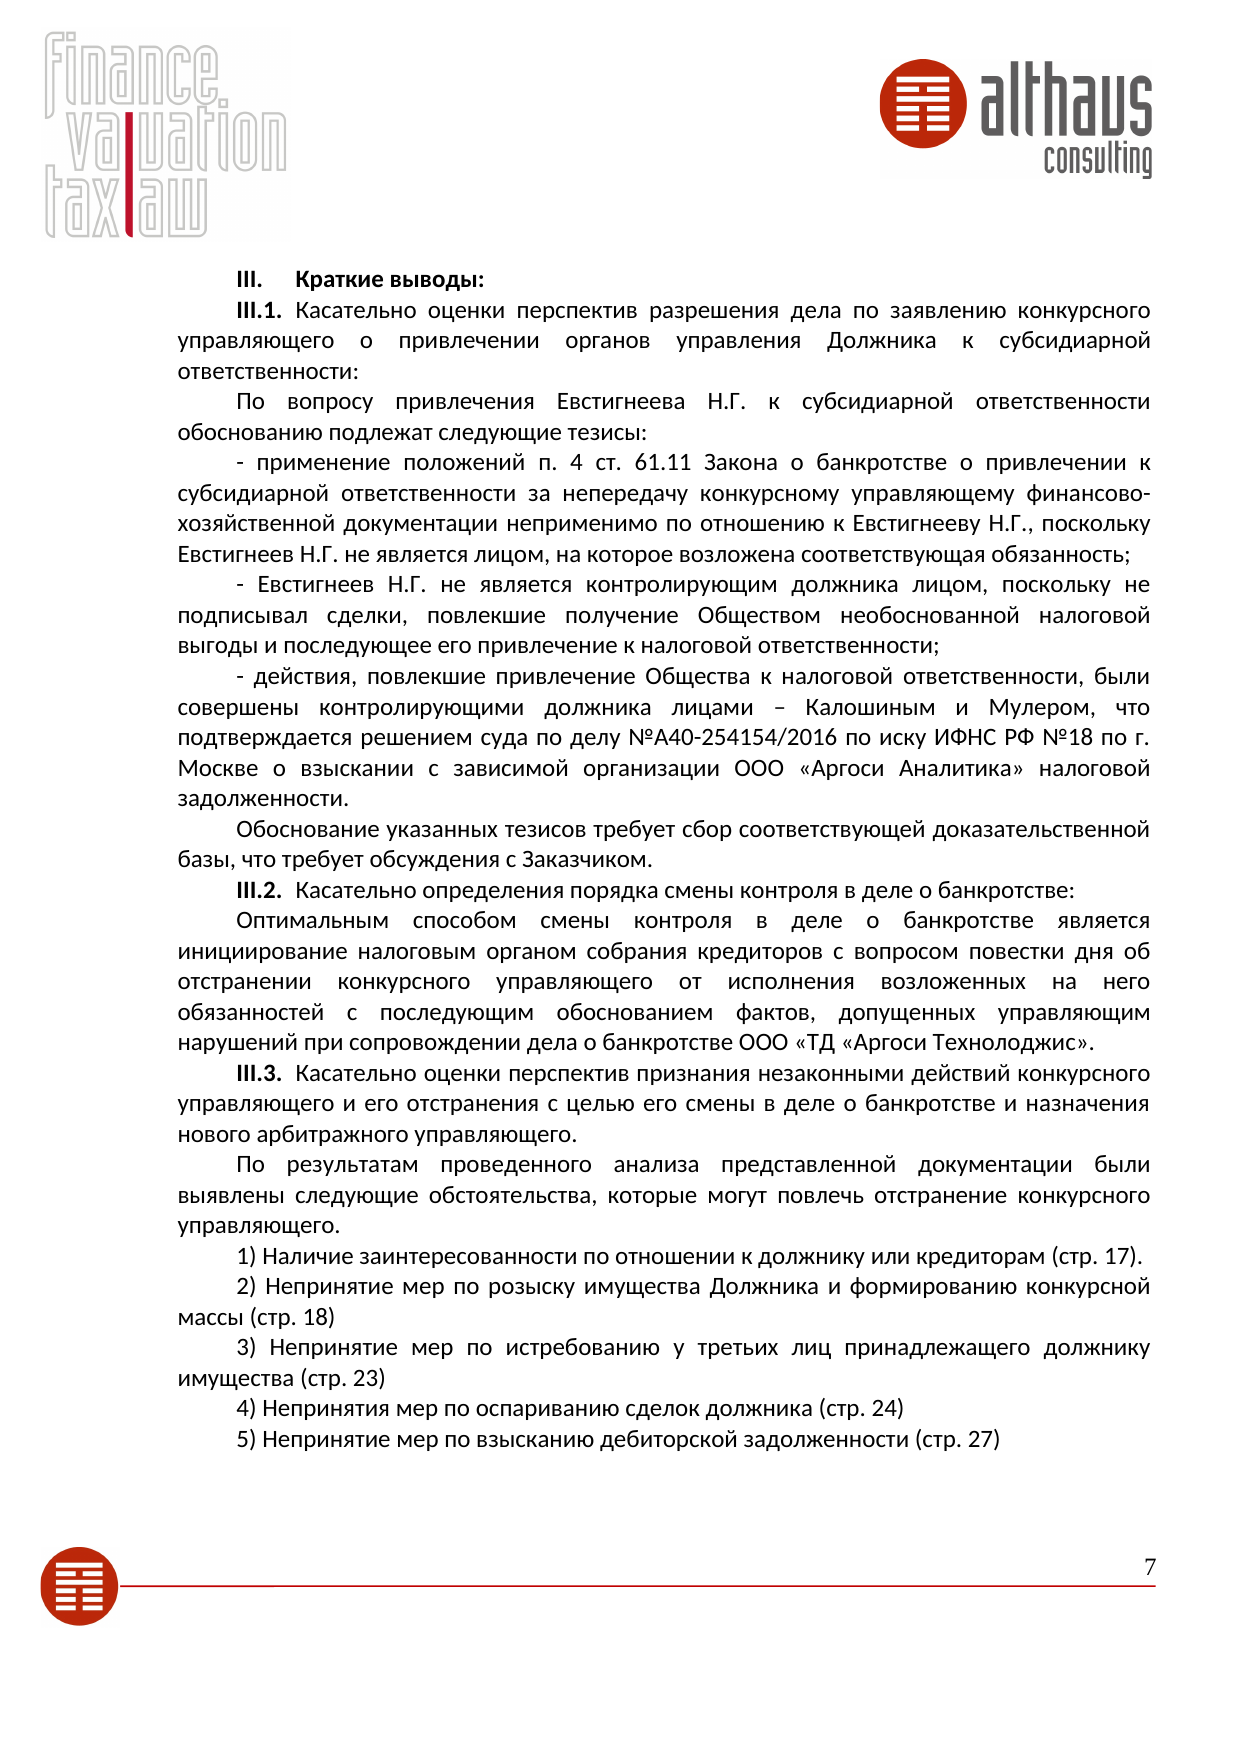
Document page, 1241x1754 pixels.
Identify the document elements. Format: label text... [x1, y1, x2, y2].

list Касательно оценки перспектив признания незаконными действий конкурсного управляющего и его отстранения с целью его смены в деле о банкротстве и назначения нового арбитражного управляющего. [177, 1057, 1152, 1148]
list 5) Непринятие мер по взысканию дебиторской задолженности (стр. 27) [177, 1423, 1152, 1454]
picture [879, 59, 1152, 179]
list - Евстигнеев Н.Г. не является контролирующим должника лицом, поскольку не подписывал сделки, повлекшие получение Обществом необоснованной налоговой выгоды и последующее его привлечение к налоговой ответственности; [177, 568, 1152, 660]
list 3) Непринятие мер по истребованию у третьих лиц принадлежащего должнику имущества (стр. 23) [177, 1332, 1152, 1393]
list 4) Непринятия мер по оспариванию сделок должника (стр. 24) [177, 1393, 1152, 1423]
list По вопросу привлечения Евстигнеева Н.Г. к субсидиарной ответственности обоснованию подлежат следующие тезисы: [177, 385, 1152, 446]
list Обоснование указанных тезисов требует сбор соответствующей доказательственной базы, что требует обсуждения с Заказчиком. [177, 813, 1152, 874]
list Касательно оценки перспектив разрешения дела по заявлению конкурсного управляющего о привлечении органов управления Должника к субсидиарной ответственности: [177, 294, 1152, 385]
list Касательно определения порядка смены контроля в деле о банкротстве: [177, 874, 1152, 904]
picture [40, 27, 291, 242]
list 1) Наличие заинтересованности по отношении к должнику или кредиторам (стр. 17). [177, 1240, 1152, 1271]
list Краткие выводы: [177, 263, 1152, 294]
list - действия, повлекшие привлечение Общества к налоговой ответственности, были совершены контролирующими должника лицами – Калошиным и Мулером, что подтверждается решением суда по делу №А40-254154/2016 по иску ИФНС РФ №18 по г. Москве о взыскании с зависимой организации ООО «Аргоси Аналитика» налоговой задолженности. [177, 660, 1152, 813]
list Оптимальным способом смены контроля в деле о банкротстве является инициирование налоговым органом собрания кредиторов с вопросом повестки дня об отстранении конкурсного управляющего от исполнения возложенных на него обязанностей с последующим обоснованием фактов, допущенных управляющим нарушений при сопровождении дела о банкротстве ООО «ТД «Аргоси Технолоджис». [177, 904, 1152, 1057]
list По результатам проведенного анализа представленной документации были выявлены следующие обстоятельства, которые могут повлечь отстранение конкурсного управляющего. [177, 1148, 1152, 1240]
picture [40, 1547, 121, 1628]
list 2) Непринятие мер по розыску имущества Должника и формированию конкурсной массы (стр. 18) [177, 1271, 1152, 1332]
list - применение положений п. 4 ст. 61.11 Закона о банкротстве о привлечении к субсидиарной ответственности за непередачу конкурсному управляющему финансово-хозяйственной документации неприменимо по отношению к Евстигнееву Н.Г., поскольку Евстигнеев Н.Г. не является лицом, на которое возложена соответствующая обязанность; [177, 446, 1152, 568]
